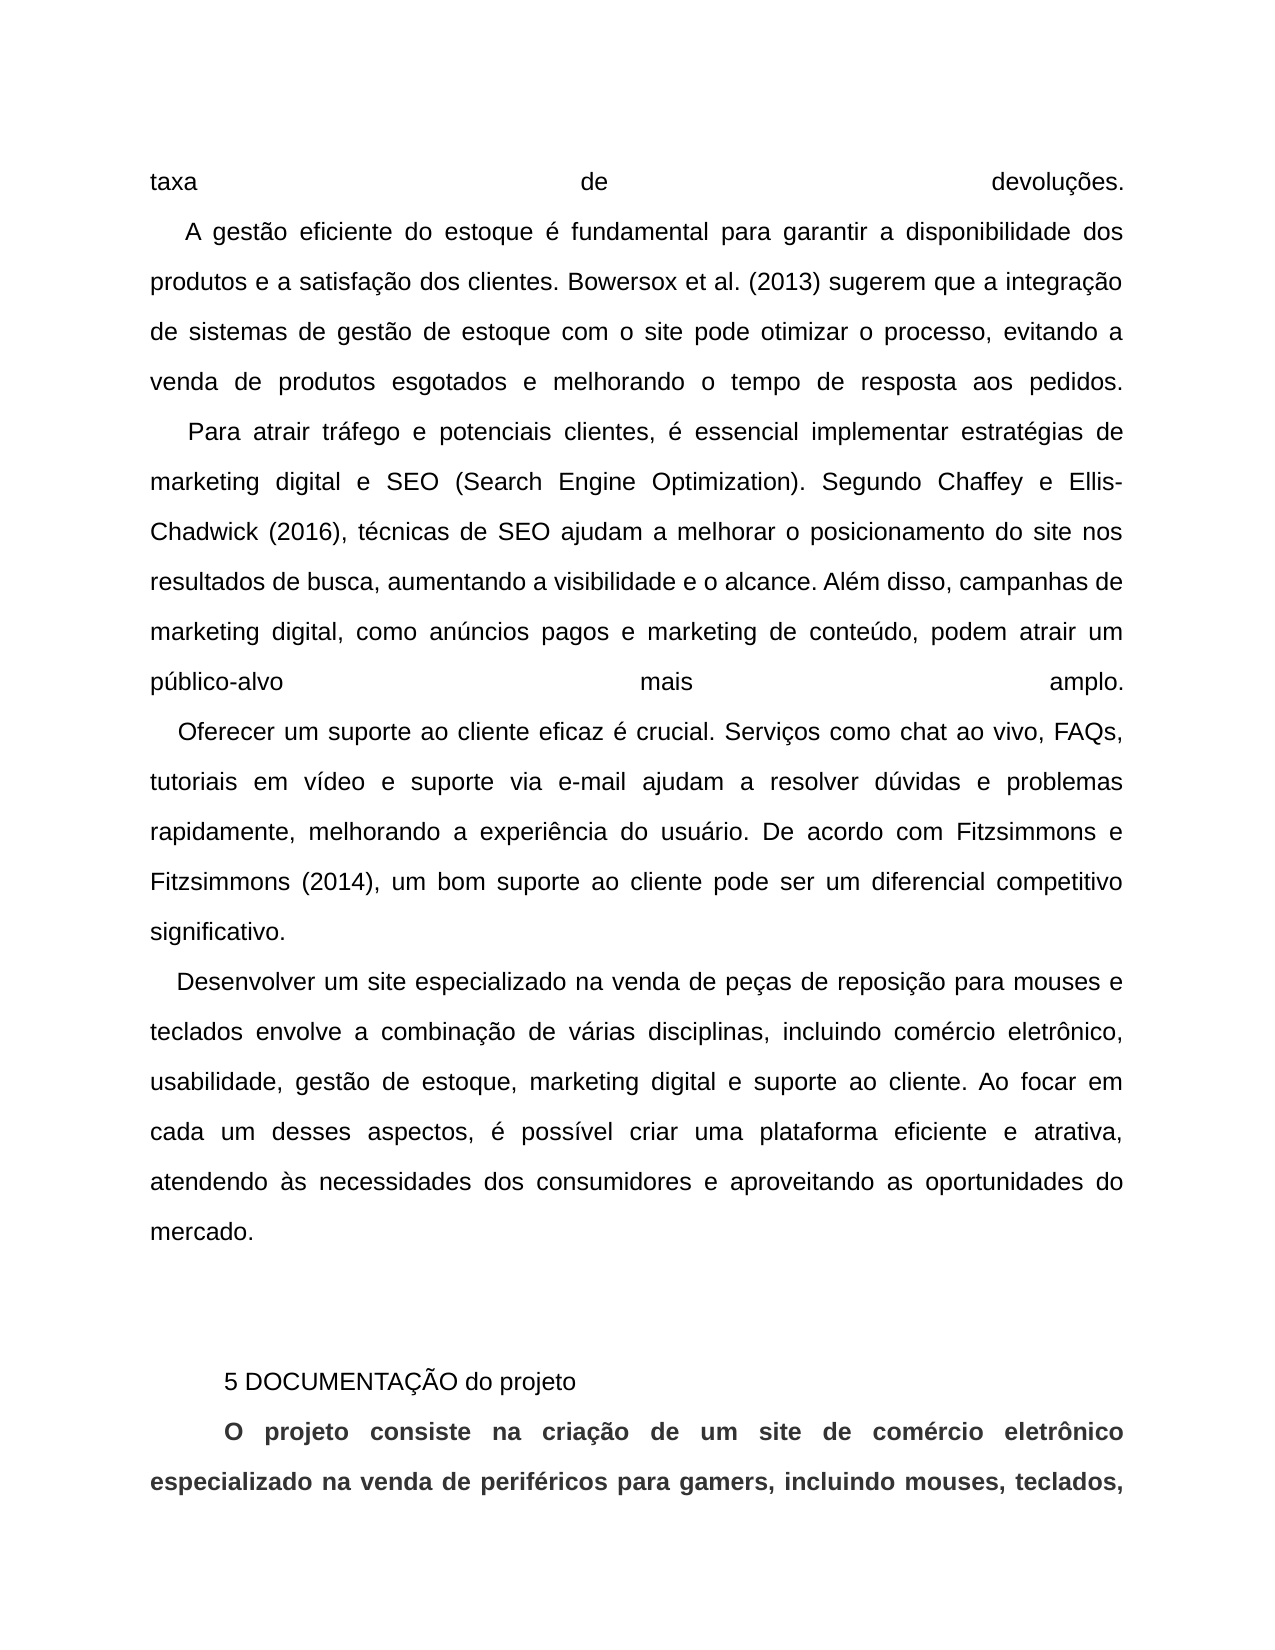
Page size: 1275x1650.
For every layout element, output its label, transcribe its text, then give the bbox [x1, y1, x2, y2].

text 5 DOCUMENTAÇÃO do projeto [150, 1350, 1125, 1400]
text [150, 150, 1125, 1250]
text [150, 1400, 1125, 1500]
